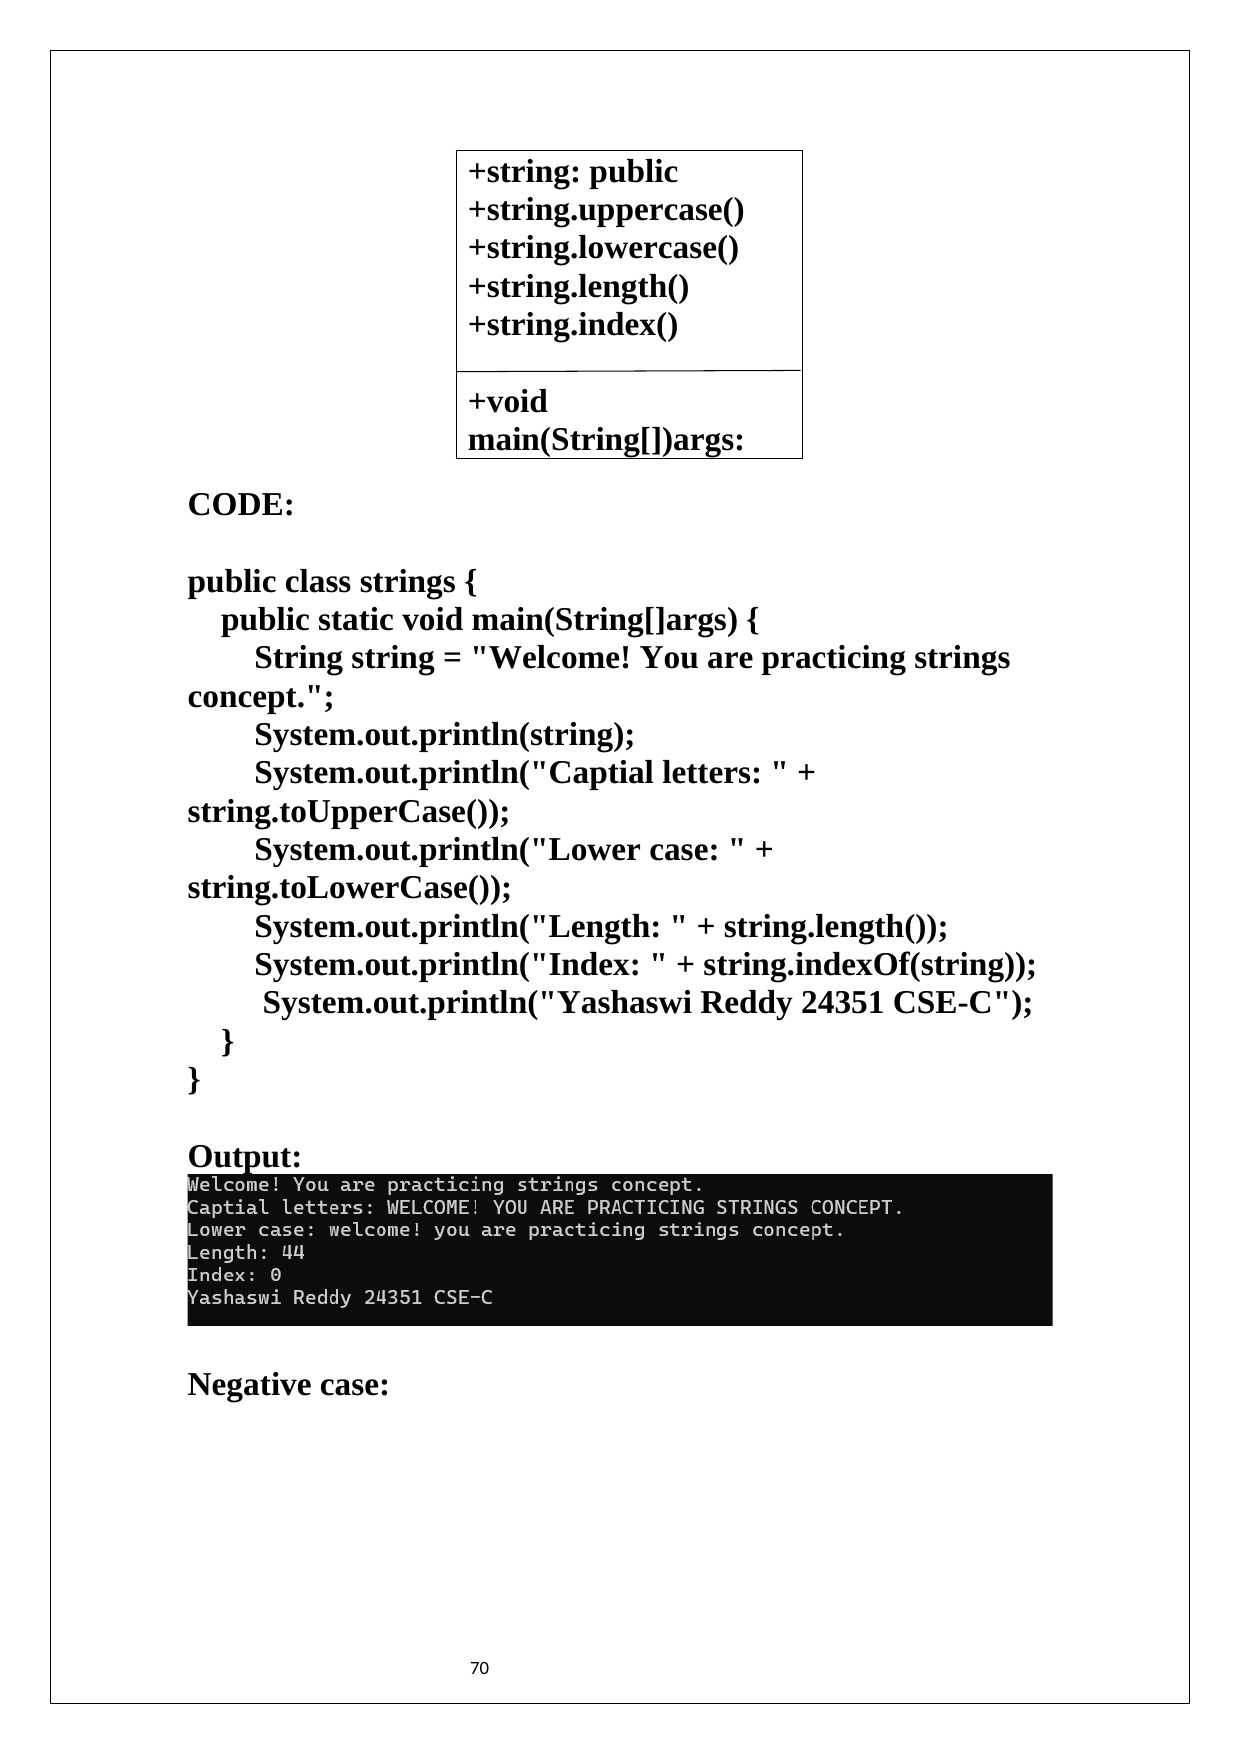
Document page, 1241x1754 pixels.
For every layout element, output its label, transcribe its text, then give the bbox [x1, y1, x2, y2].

text } [187, 1021, 1053, 1059]
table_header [457, 151, 802, 458]
text System.out.println(string); [187, 714, 1053, 752]
text String string = "Welcome! You are practicing strings concept."; [187, 637, 1053, 714]
text System.out.println("Captial letters: " + string.toUpperCase()); [187, 752, 1053, 829]
text System.out.println("Length: " + string.length()); [187, 906, 1053, 944]
text System.out.println("Index: " + string.indexOf(string)); [187, 944, 1053, 982]
text public class strings { [187, 561, 1053, 599]
text System.out.println("Yashaswi Reddy 24351 CSE-C"); [187, 982, 1053, 1021]
picture [187, 1174, 1053, 1326]
text public static void main(String[]args) { [187, 599, 1053, 637]
text System.out.println("Lower case: " + string.toLowerCase()); [187, 829, 1053, 906]
text CODE: [187, 484, 1053, 522]
text Negative case: [187, 1364, 1053, 1402]
text Output: [187, 1136, 1053, 1174]
text } [187, 1059, 1053, 1097]
